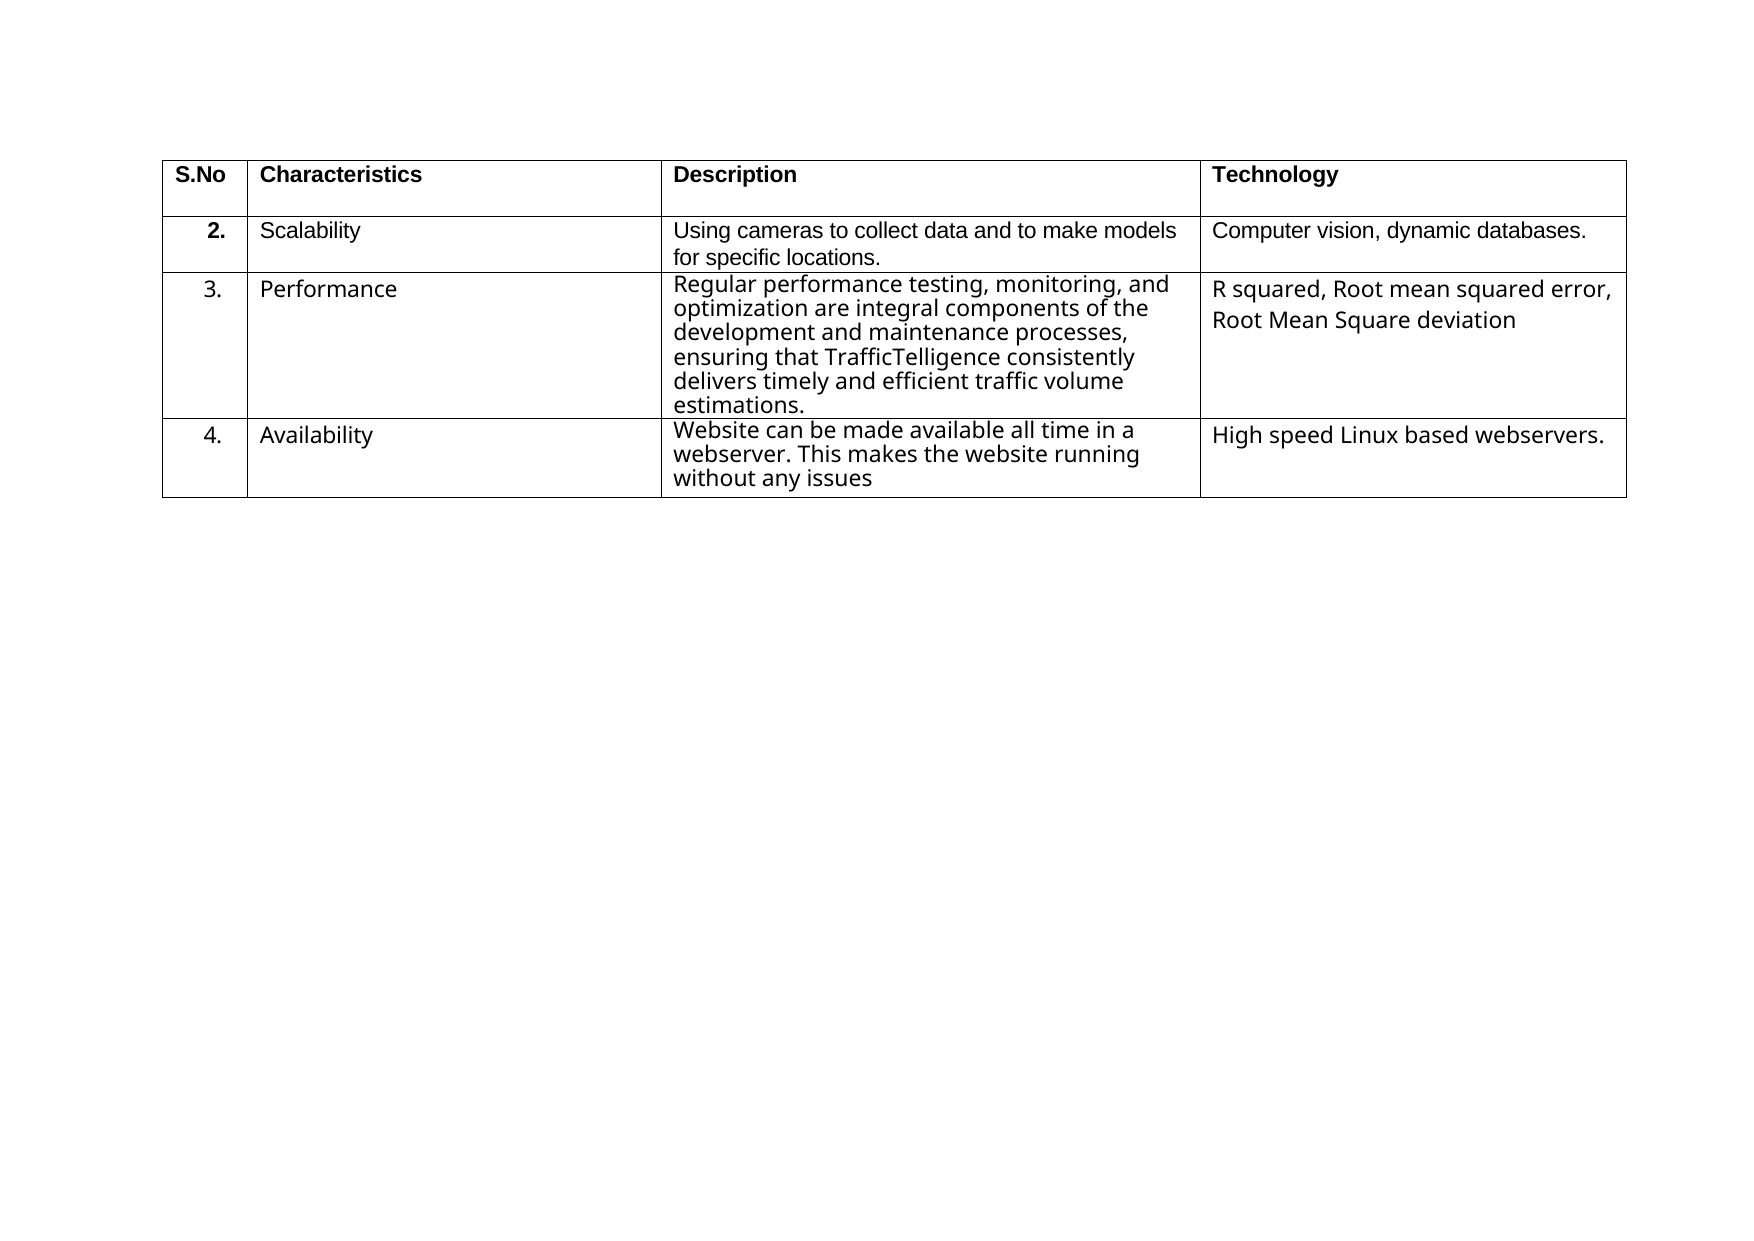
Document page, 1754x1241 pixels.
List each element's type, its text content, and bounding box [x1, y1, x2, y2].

table_header Technology [1201, 161, 1626, 216]
table_cell Website can be made available all time in a webserver. This makes the website running without any issues [662, 419, 1200, 497]
table_header Characteristics [248, 161, 661, 216]
table_cell Regular performance testing, monitoring, and optimization are integral components of the development and maintenance processes, ensuring that TrafficTelligence consistently delivers timely and efficient traffic volume estimations. [662, 273, 1200, 418]
table_header Description [662, 161, 1200, 216]
table_cell Scalability [248, 217, 661, 272]
table_cell Computer vision, dynamic databases. [1201, 217, 1626, 272]
table_header S.No [163, 161, 247, 216]
table_cell Availability [248, 419, 661, 497]
table_cell 2. [163, 217, 247, 272]
table_cell Using cameras to collect data and to make models for specific locations. [662, 217, 1200, 272]
table_cell 3. [163, 273, 247, 418]
table_cell 4. [163, 419, 247, 497]
table_cell R squared, Root mean squared error, Root Mean Square deviation [1201, 273, 1626, 418]
table_cell Performance [248, 273, 661, 418]
table_cell High speed Linux based webservers. [1201, 419, 1626, 497]
